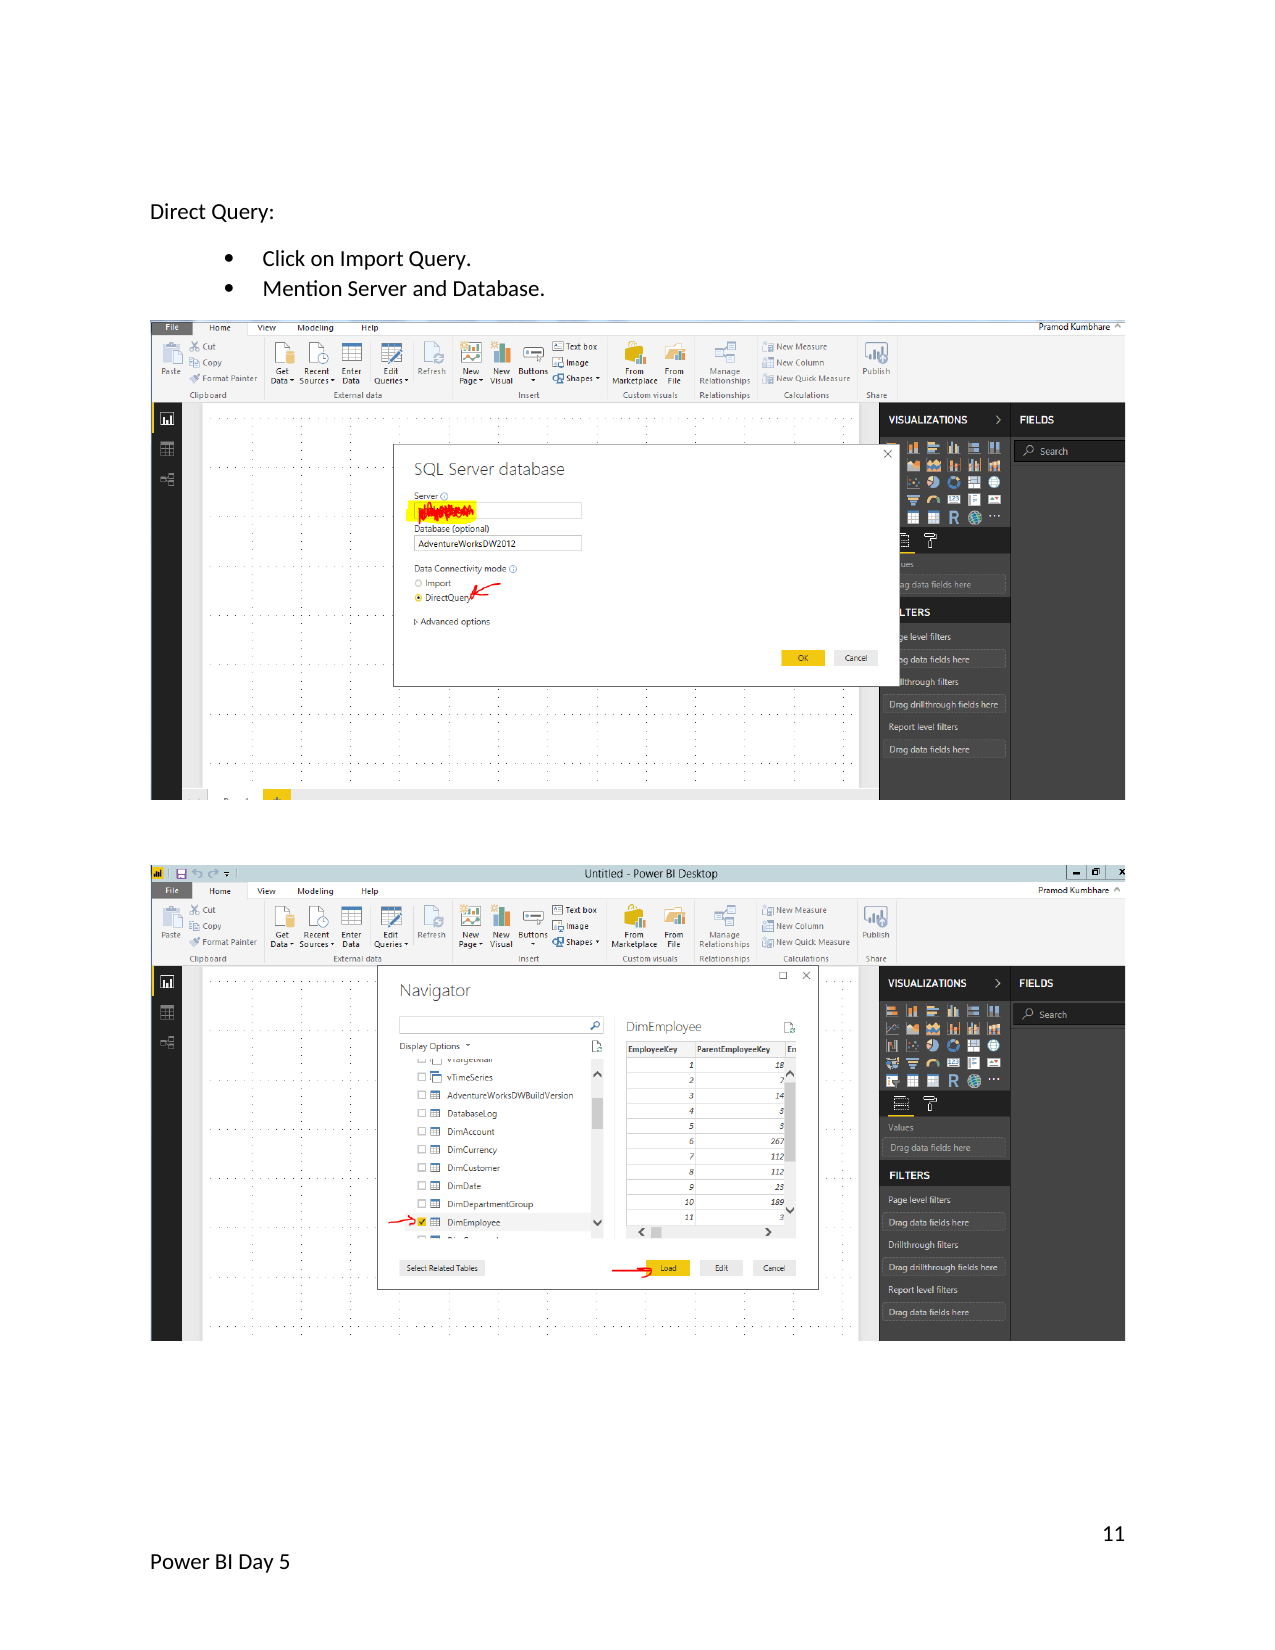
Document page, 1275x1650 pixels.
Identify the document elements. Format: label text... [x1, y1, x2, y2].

picture [150, 320, 1125, 800]
text Direct Query: [150, 197, 1125, 225]
list Mention Server and Database. [225, 274, 1125, 302]
list Click on Import Query. [225, 244, 1125, 272]
picture [150, 865, 1125, 1341]
